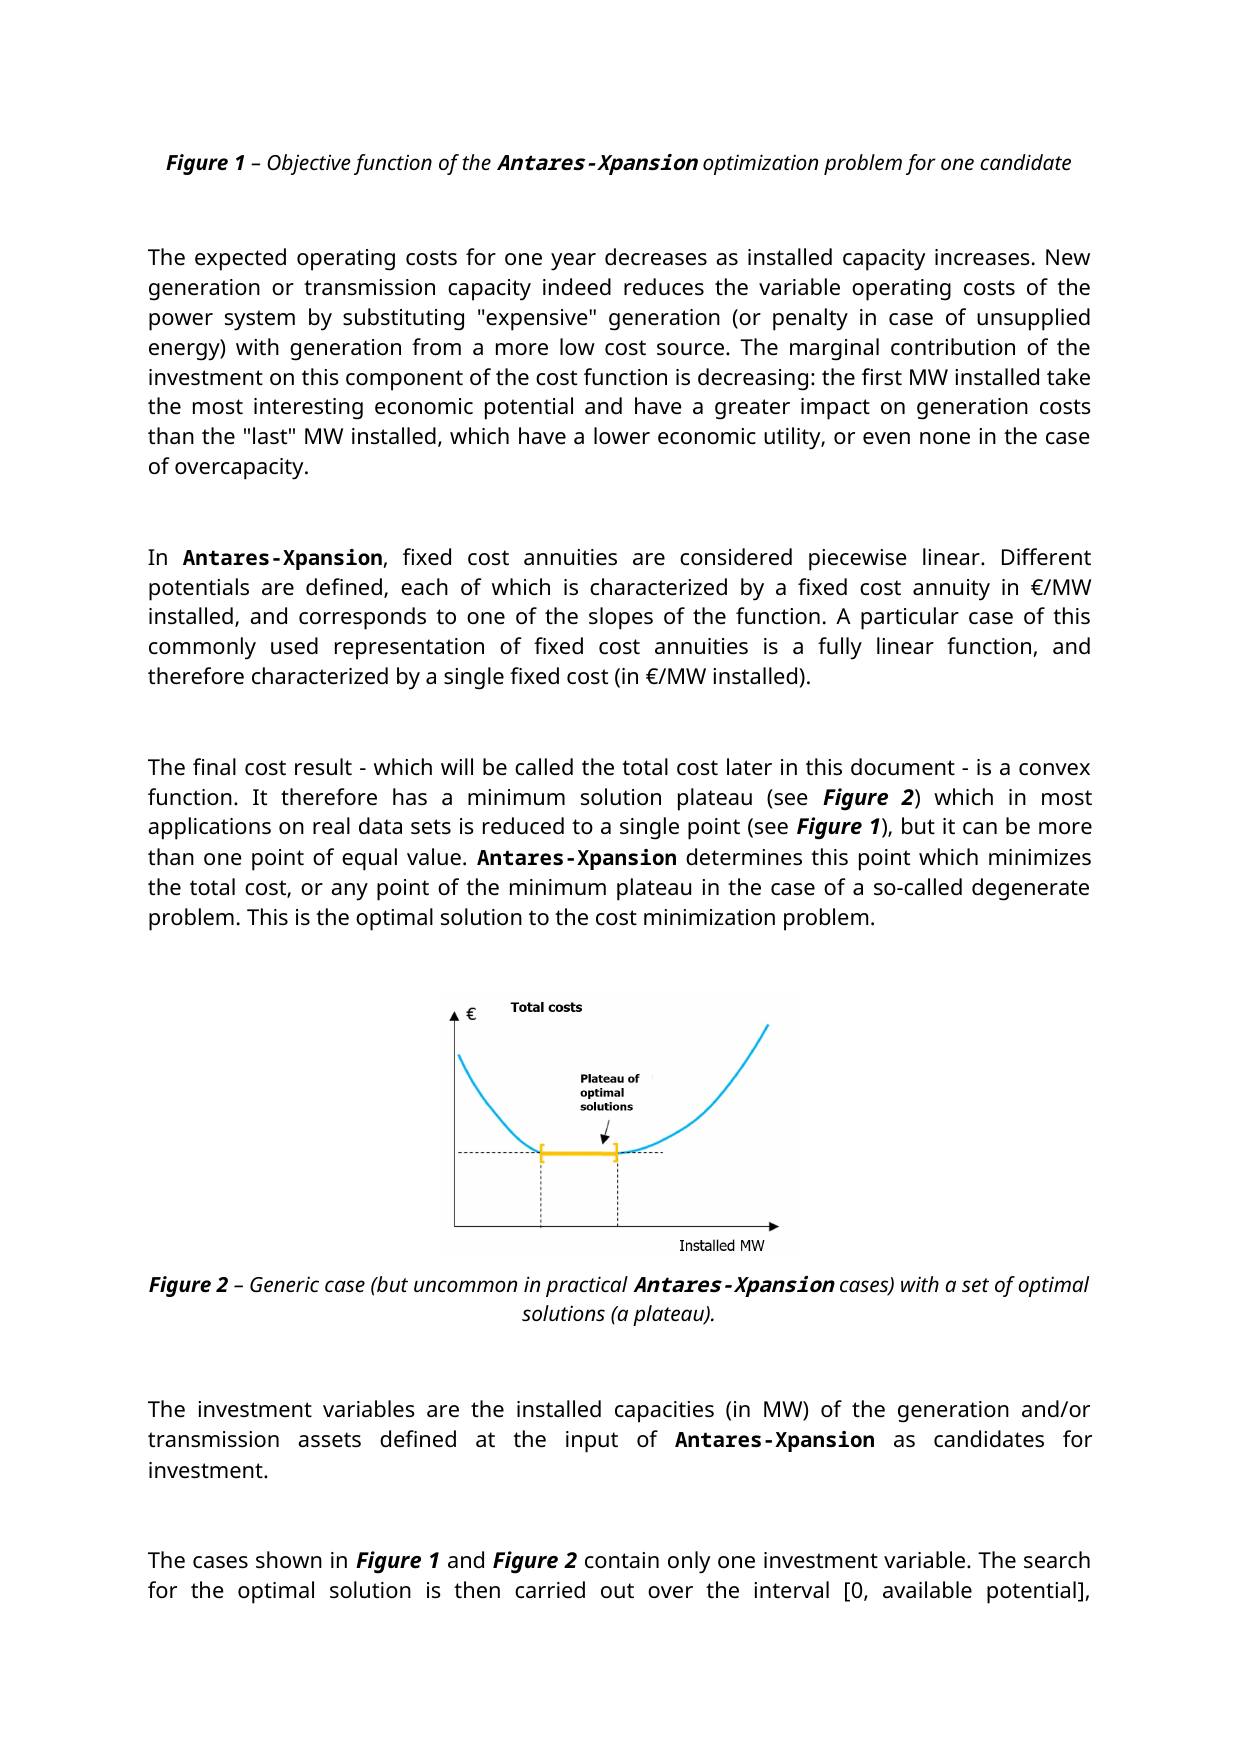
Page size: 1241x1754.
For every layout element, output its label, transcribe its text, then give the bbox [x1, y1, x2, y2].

text The final cost result - which will be called the total cost later in this document - is a convex function. It therefore has a minimum solution plateau (see Figure 2) which in most applications on real data sets is reduced to a single point (see Figure 1), but it can be more than one point of equal value. Antares-Xpansion determines this point which minimizes the total cost, or any point of the minimum plateau in the case of a so-called degenerate problem. This is the optimal solution to the cost minimization problem. [148, 752, 1093, 932]
text Figure 1 – Objective function of the Antares-Xpansion optimization problem for one candidate [148, 148, 1093, 176]
text The expected operating costs for one year decreases as installed capacity increases. New generation or transmission capacity indeed reduces the variable operating costs of the power system by substituting "expensive" generation (or penalty in case of unsupplied energy) with generation from a more low cost source. The marginal contribution of the investment on this component of the cost function is decreasing: the first MW installed take the most interesting economic potential and have a greater impact on generation costs than the "last" MW installed, which have a lower economic utility, or even none in the case of overcapacity. [148, 242, 1093, 481]
picture [438, 992, 802, 1258]
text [148, 1545, 1093, 1605]
text Figure 2 – Generic case (but uncommon in practical Antares-Xpansion cases) with a set of optimal solutions (a plateau). [148, 1270, 1093, 1327]
text In Antares-Xpansion, fixed cost annuities are considered piecewise linear. Different potentials are defined, each of which is characterized by a fixed cost annuity in €/MW installed, and corresponds to one of the slopes of the function. A particular case of this commonly used representation of fixed cost annuities is a fully linear function, and therefore characterized by a single fixed cost (in €/MW installed). [148, 542, 1093, 691]
text The investment variables are the installed capacities (in MW) of the generation and/or transmission assets defined at the input of Antares-Xpansion as candidates for investment. [148, 1393, 1093, 1484]
